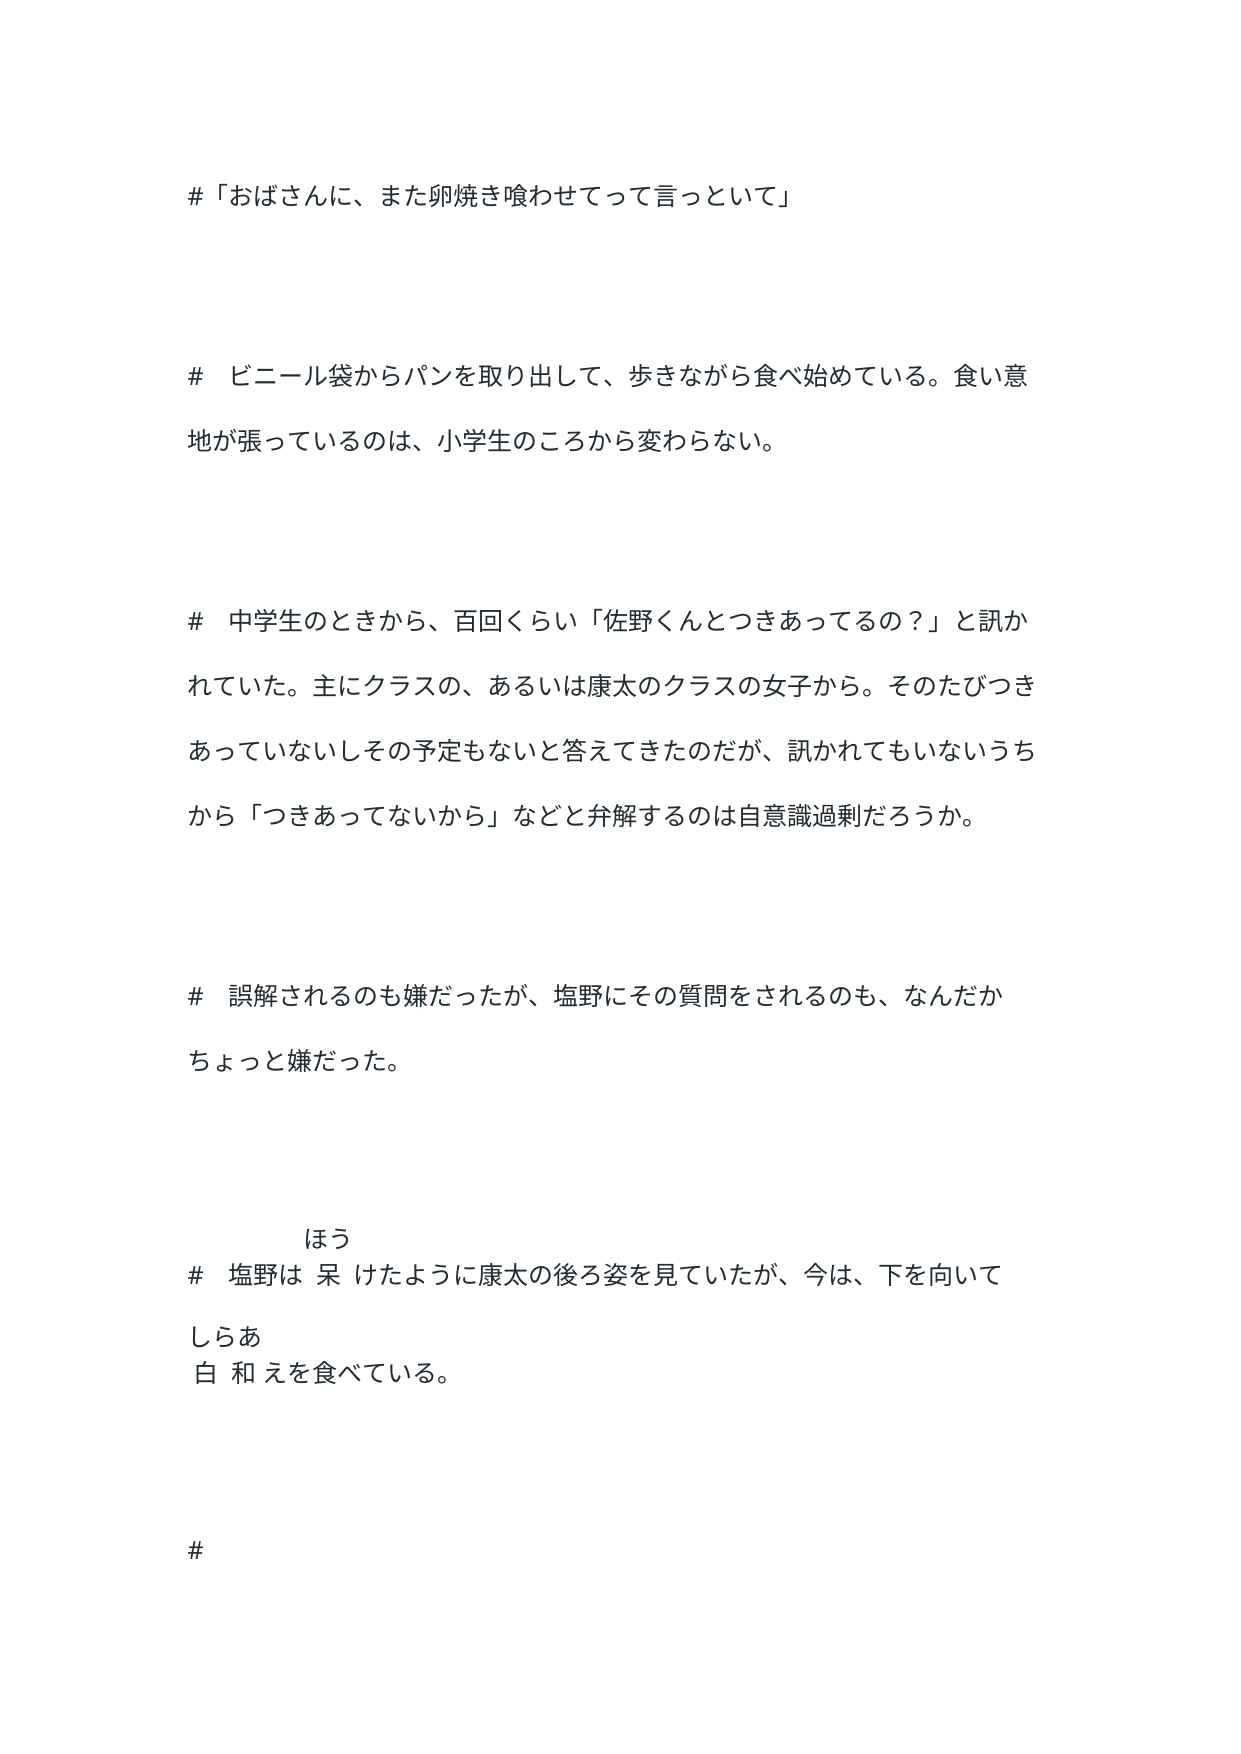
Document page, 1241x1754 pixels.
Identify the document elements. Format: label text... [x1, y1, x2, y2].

text # 塩野はけたように康太の後ろ姿を見ていたが、今は、下を向いてえを食べている。 [187, 1207, 1053, 1402]
text # [187, 1517, 1053, 1582]
text # 誤解されるのも嫌だったが、塩野にその質問をされるのも、なんだかちょっと嫌だった。 [187, 962, 1053, 1092]
text # ビニール袋からパンを取り出して、歩きながら食べ始めている。食い意地が張っているのは、小学生のころから変わらない。 [187, 342, 1053, 472]
text #「おばさんに、また卵焼き喰わせてって言っといて」 [187, 162, 1053, 227]
text # 中学生のときから、百回くらい「佐野くんとつきあってるの？」と訊かれていた。主にクラスの、あるいは康太のクラスの女子から。そのたびつきあっていないしその予定もないと答えてきたのだが、訊かれてもいないうちから「つきあってないから」などと弁解するのは自意識過剰だろうか。 [187, 587, 1053, 847]
